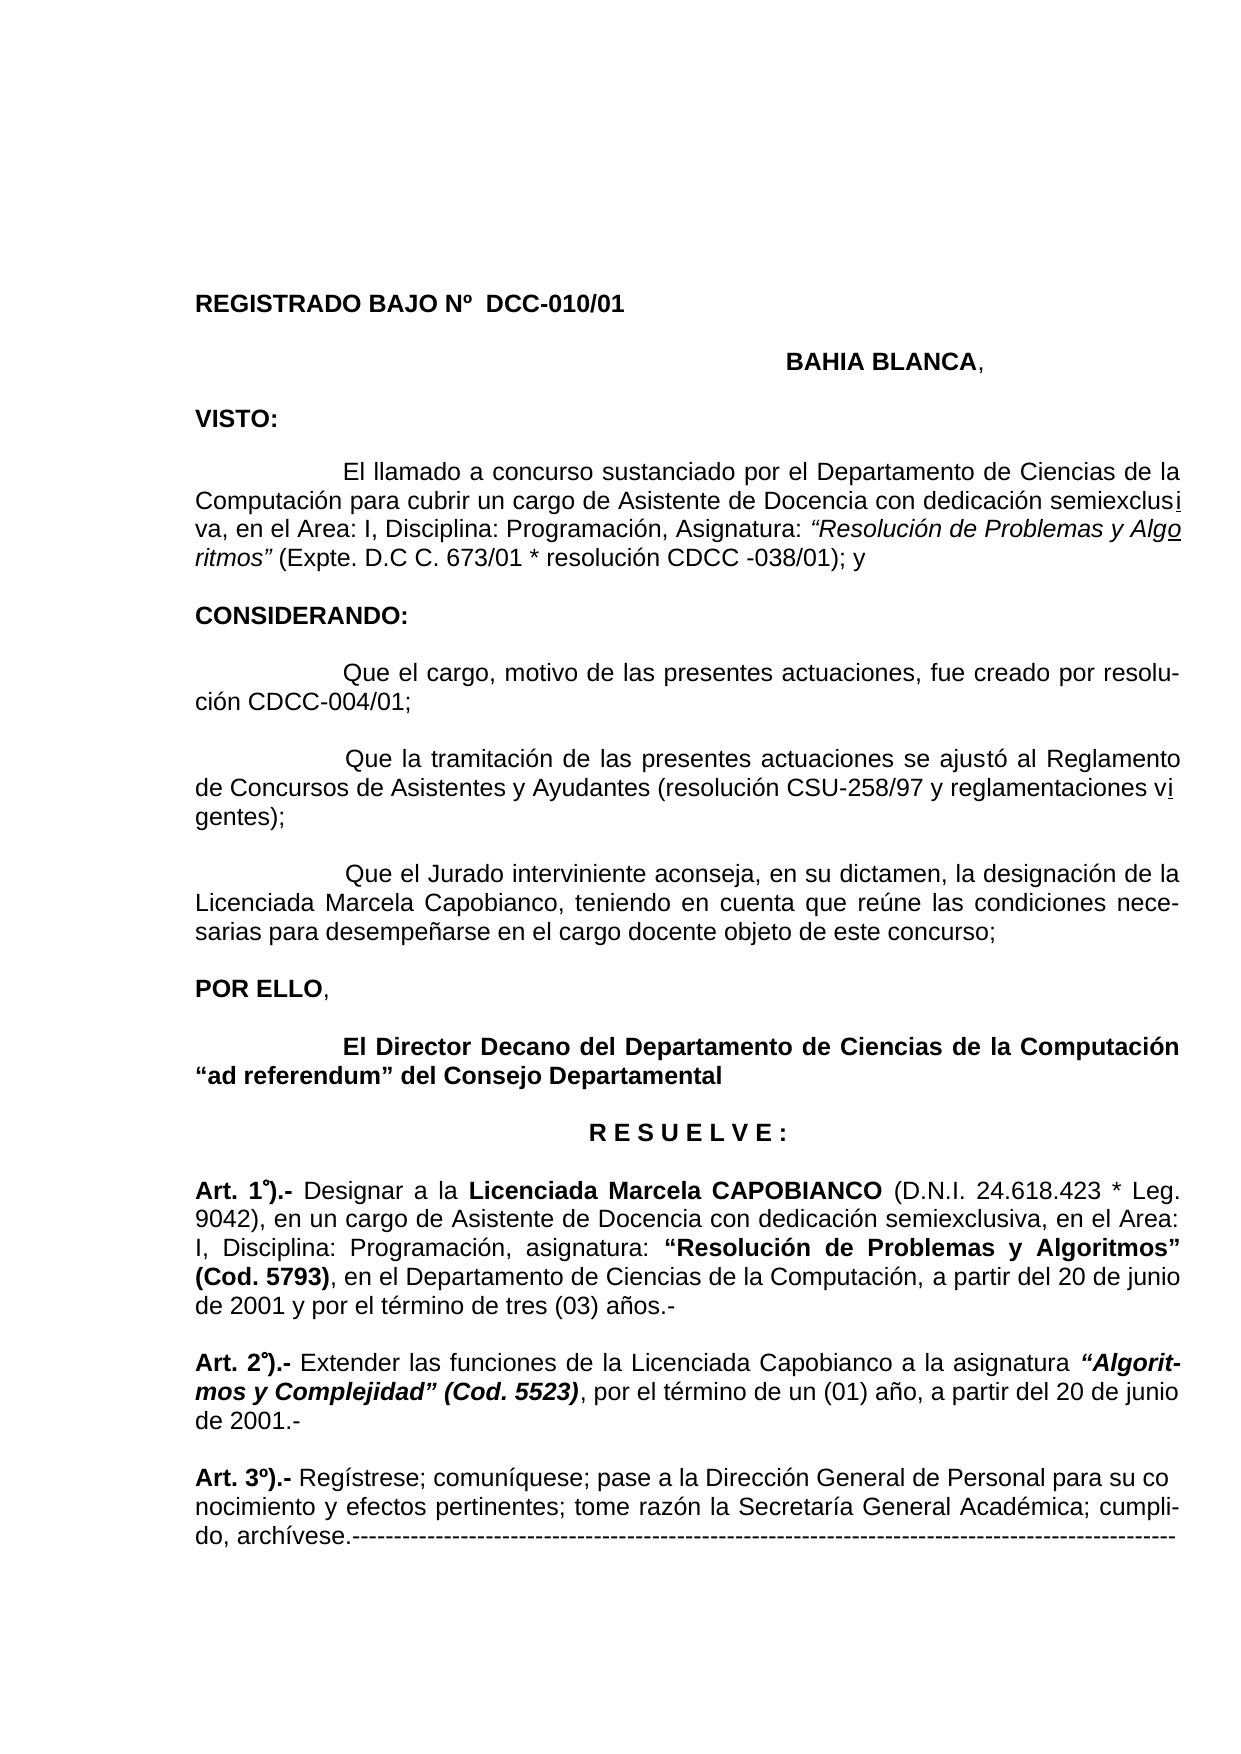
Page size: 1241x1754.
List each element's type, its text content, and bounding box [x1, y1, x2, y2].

text Que el cargo, motivo de las presentes actuaciones, fue creado por resolu-ción CDCC-004/01; [195, 658, 1181, 716]
text Art. 1).- Designar a la Licenciada Marcela CAPOBIANCO (D.N.I. 24.618.423 * Leg. 9042), en un cargo de Asistente de Docencia con dedicación semiexclusiva, en el Area: I, Disciplina: Programación, asignatura: “Resolución de Problemas y Algoritmos” (Cod. 5793), en el Departamento de Ciencias de la Computación, a partir del 20 de junio de 2001 y por el término de tres (03) años.- [195, 1176, 1181, 1319]
text CONSIDERANDO: [195, 601, 1181, 629]
text REGISTRADO BAJO Nº DCC-010/01 [195, 289, 1181, 318]
text POR ELLO, [195, 974, 1181, 1003]
text Art. 2).- Extender las funciones de la Licenciada Capobianco a la asignatura “Algorit-mos y Complejidad” (Cod. 5523), por el término de un (01) año, a partir del 20 de junio de 2001.- [195, 1348, 1181, 1434]
text gentes); [195, 802, 1181, 831]
text nocimiento y efectos pertinentes; tome razón la Secretaría General Académica; cumpli-do, archívese.--------------------------------------------------------------------------------------------------- [195, 1492, 1181, 1549]
text R E S U E L V E : [195, 1118, 1181, 1147]
text Que la tramitación de las presentes actuaciones se ajustó al Reglamento de Concursos de Asistentes y Ayudantes (resolución CSU-258/97 y reglamentaciones vi [195, 744, 1181, 802]
text El llamado a concurso sustanciado por el Departamento de Ciencias de la Computación para cubrir un cargo de Asistente de Docencia con dedicación semiexclusi va, en el Area: I, Disciplina: Programación, Asignatura: “Resolución de Problemas y Algo ritmos” (Expte. D.C C. 673/01 * resolución CDCC -038/01); y [195, 457, 1181, 572]
text BAHIA BLANCA, [195, 347, 1181, 375]
text Art. 3º).- Regístrese; comuníquese; pase a la Dirección General de Personal para su co [195, 1463, 1181, 1492]
text Que el Jurado interviniente aconseja, en su dictamen, la designación de la Licenciada Marcela Capobianco, teniendo en cuenta que reúne las condiciones nece-sarias para desempeñarse en el cargo docente objeto de este concurso; [195, 859, 1181, 946]
text El Director Decano del Departamento de Ciencias de la Computación “ad referendum” del Consejo Departamental [195, 1032, 1181, 1089]
text VISTO: [195, 404, 1181, 433]
